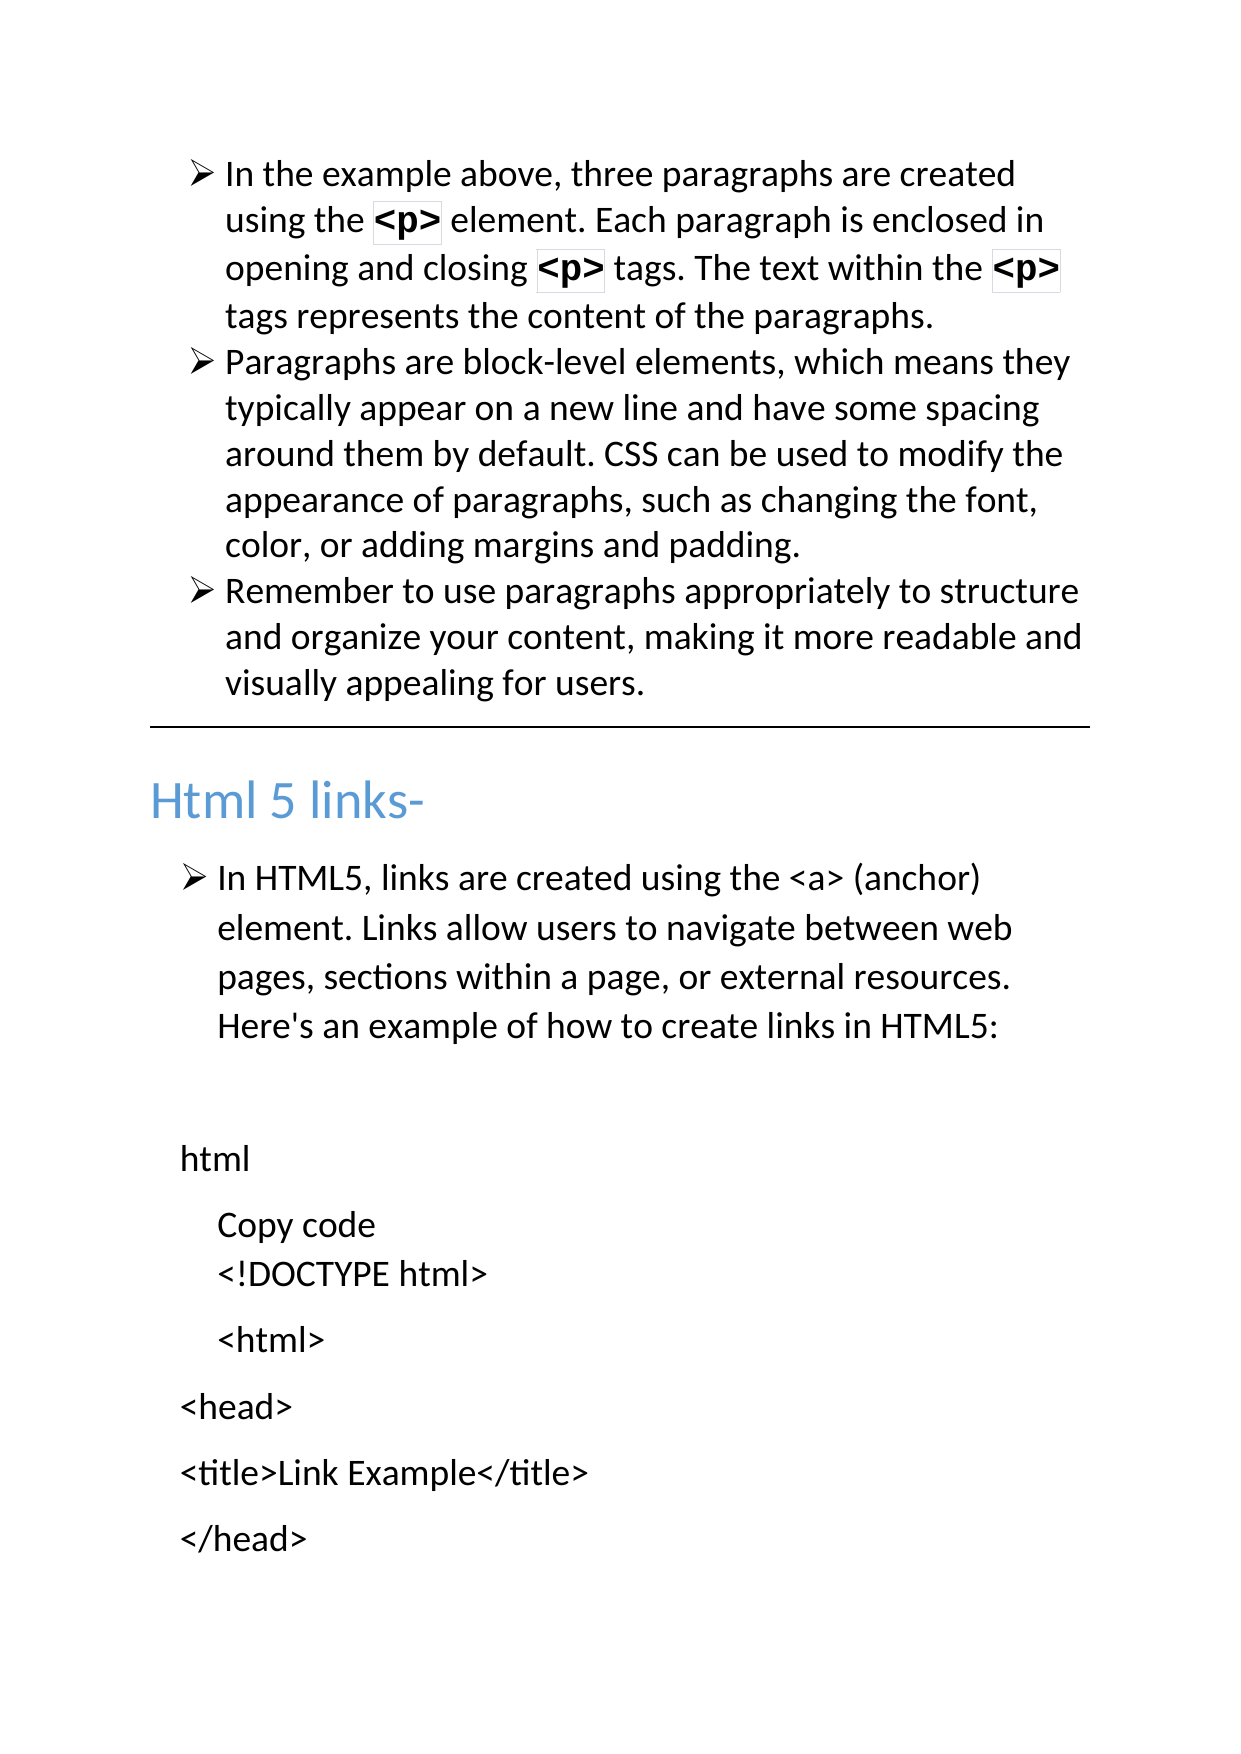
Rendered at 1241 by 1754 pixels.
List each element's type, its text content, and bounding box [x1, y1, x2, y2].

list Paragraphs are block-level elements, which means they typically appear on a new line and have some spacing around them by default. CSS can be used to modify the appearance of paragraphs, such as changing the font, color, or adding margins and padding. [187, 338, 1090, 567]
list Remember to use paragraphs appropriately to structure and organize your content, making it more readable and visually appealing for users. [187, 567, 1090, 705]
list In the example above, three paragraphs are created using the <p> element. Each paragraph is enclosed in opening and closing <p> tags. The text within the <p> tags represents the content of the paragraphs. [187, 150, 1090, 338]
text <head> [179, 1383, 1090, 1428]
list Copy code [217, 1201, 1090, 1247]
text <title>Link Example</title> [179, 1449, 1090, 1494]
text <html> [179, 1316, 1090, 1362]
text html [179, 1135, 1090, 1181]
text </head> [179, 1515, 1090, 1561]
list In HTML5, links are created using the <a> (anchor) element. Links allow users to navigate between web pages, sections within a page, or external resources. Here's an example of how to create links in HTML5: [179, 854, 1090, 1048]
text Html 5 links- [150, 766, 1090, 832]
list <!DOCTYPE html> [217, 1250, 1090, 1296]
